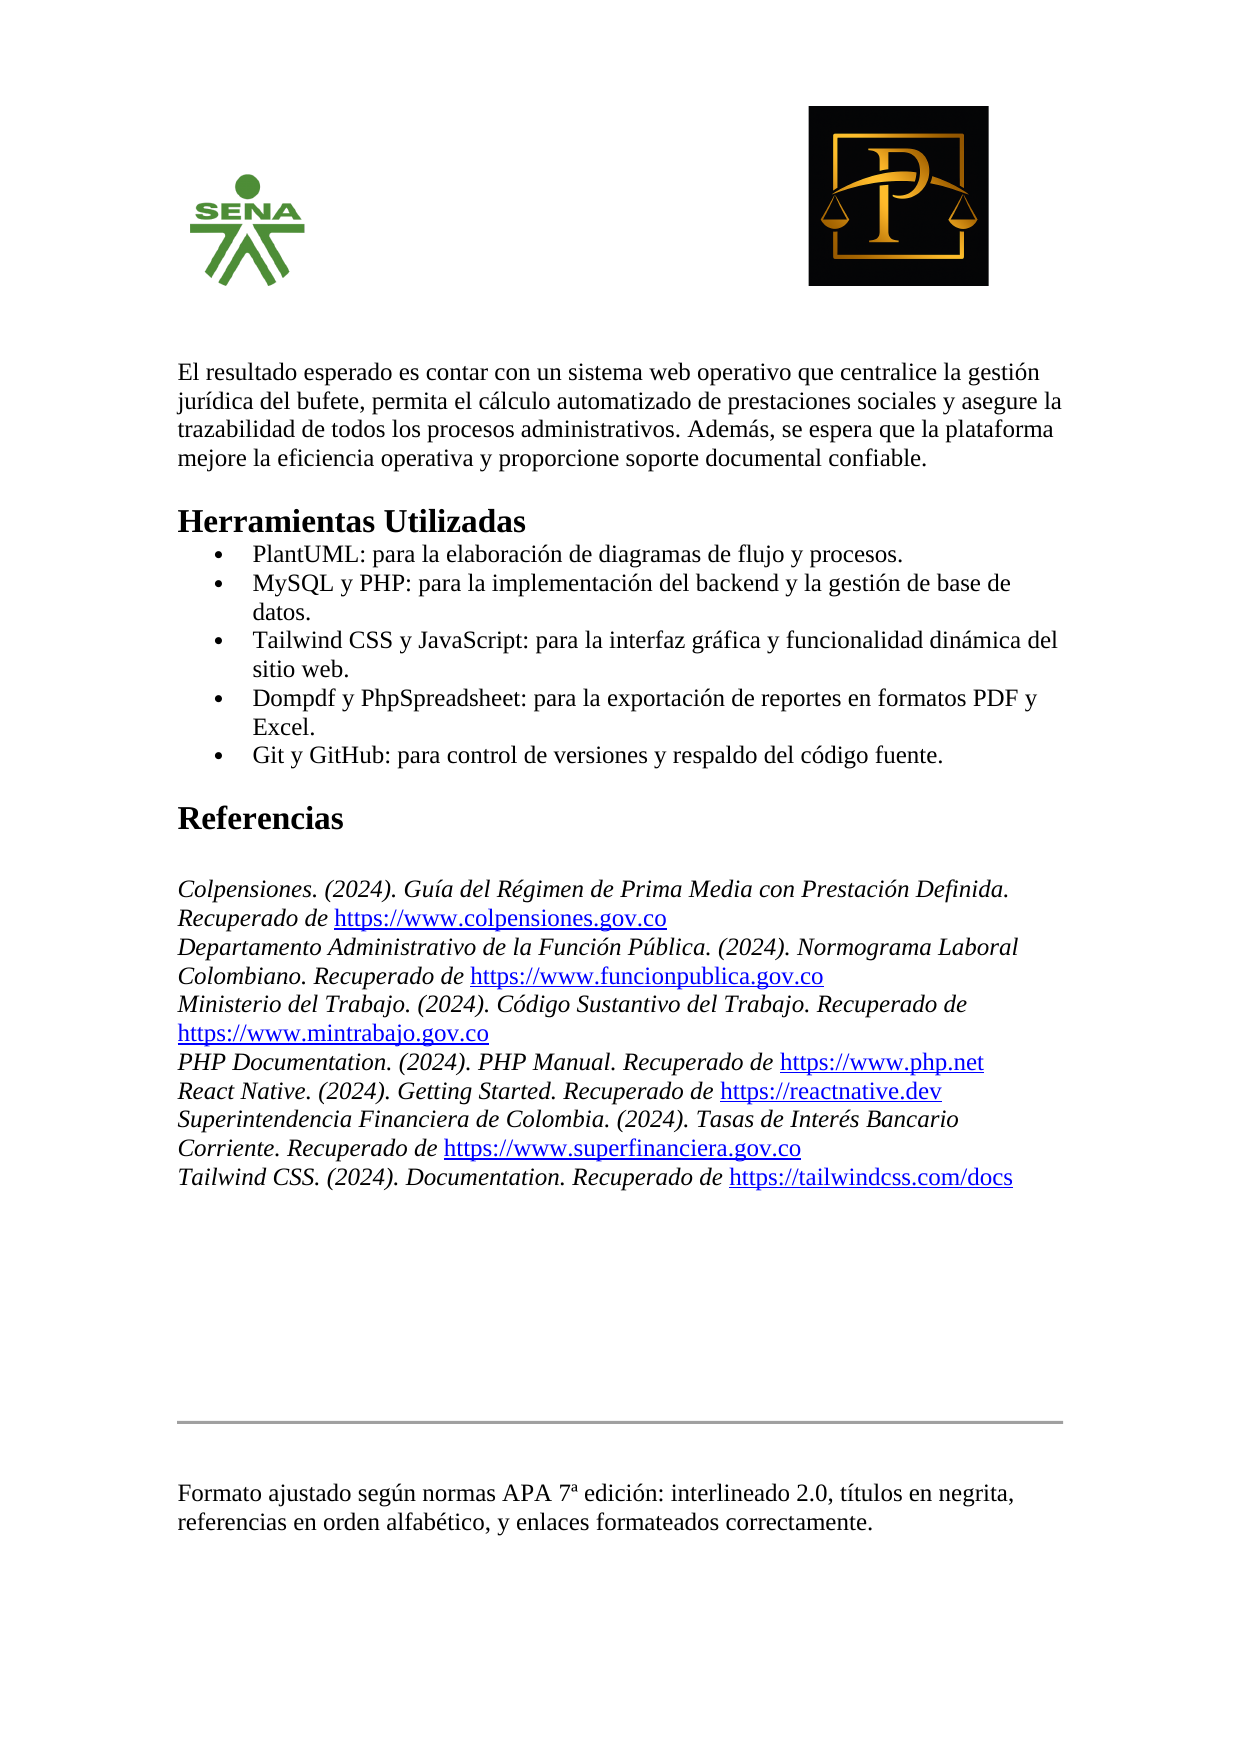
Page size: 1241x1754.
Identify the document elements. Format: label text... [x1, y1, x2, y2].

list PlantUML: para la elaboración de diagramas de flujo y procesos. [215, 539, 1063, 568]
text Herramientas Utilizadas [177, 501, 1063, 539]
text Colpensiones. (2024). Guía del Régimen de Prima Media con Prestación Definida. Recuperado de https://www.colpensiones.gov.co Departamento Administrativo de la Función Pública. (2024). Normograma Laboral Colombiano. Recuperado de https://www.funcionpublica.gov.co Ministerio del Trabajo. (2024). Código Sustantivo del Trabajo. Recuperado de https://www.mintrabajo.gov.co PHP Documentation. (2024). PHP Manual. Recuperado de https://www.php.net React Native. (2024). Getting Started. Recuperado de https://reactnative.dev Superintendencia Financiera de Colombia. (2024). Tasas de Interés Bancario Corriente. Recuperado de https://www.superfinanciera.gov.co Tailwind CSS. (2024). Documentation. Recuperado de https://tailwindcss.com/docs [177, 874, 1063, 1191]
list Tailwind CSS y JavaScript: para la interfaz gráfica y funcionalidad dinámica del sitio web. [215, 625, 1063, 683]
list MySQL y PHP: para la implementación del backend y la gestión de base de datos. [215, 568, 1063, 625]
picture [808, 106, 989, 286]
text El resultado esperado es contar con un sistema web operativo que centralice la gestión jurídica del bufete, permita el cálculo automatizado de prestaciones sociales y asegure la trazabilidad de todos los procesos administrativos. Además, se espera que la plataforma mejore la eficiencia operativa y proporcione soporte documental confiable. [177, 357, 1063, 472]
picture [177, 160, 317, 300]
list Git y GitHub: para control de versiones y respaldo del código fuente. [215, 740, 1063, 769]
text Referencias [177, 798, 1063, 836]
text Formato ajustado según normas APA 7ª edición: interlineado 2.0, títulos en negrita, referencias en orden alfabético, y enlaces formateados correctamente. [177, 1478, 1063, 1536]
list Dompdf y PhpSpreadsheet: para la exportación de reportes en formatos PDF y Excel. [215, 683, 1063, 740]
